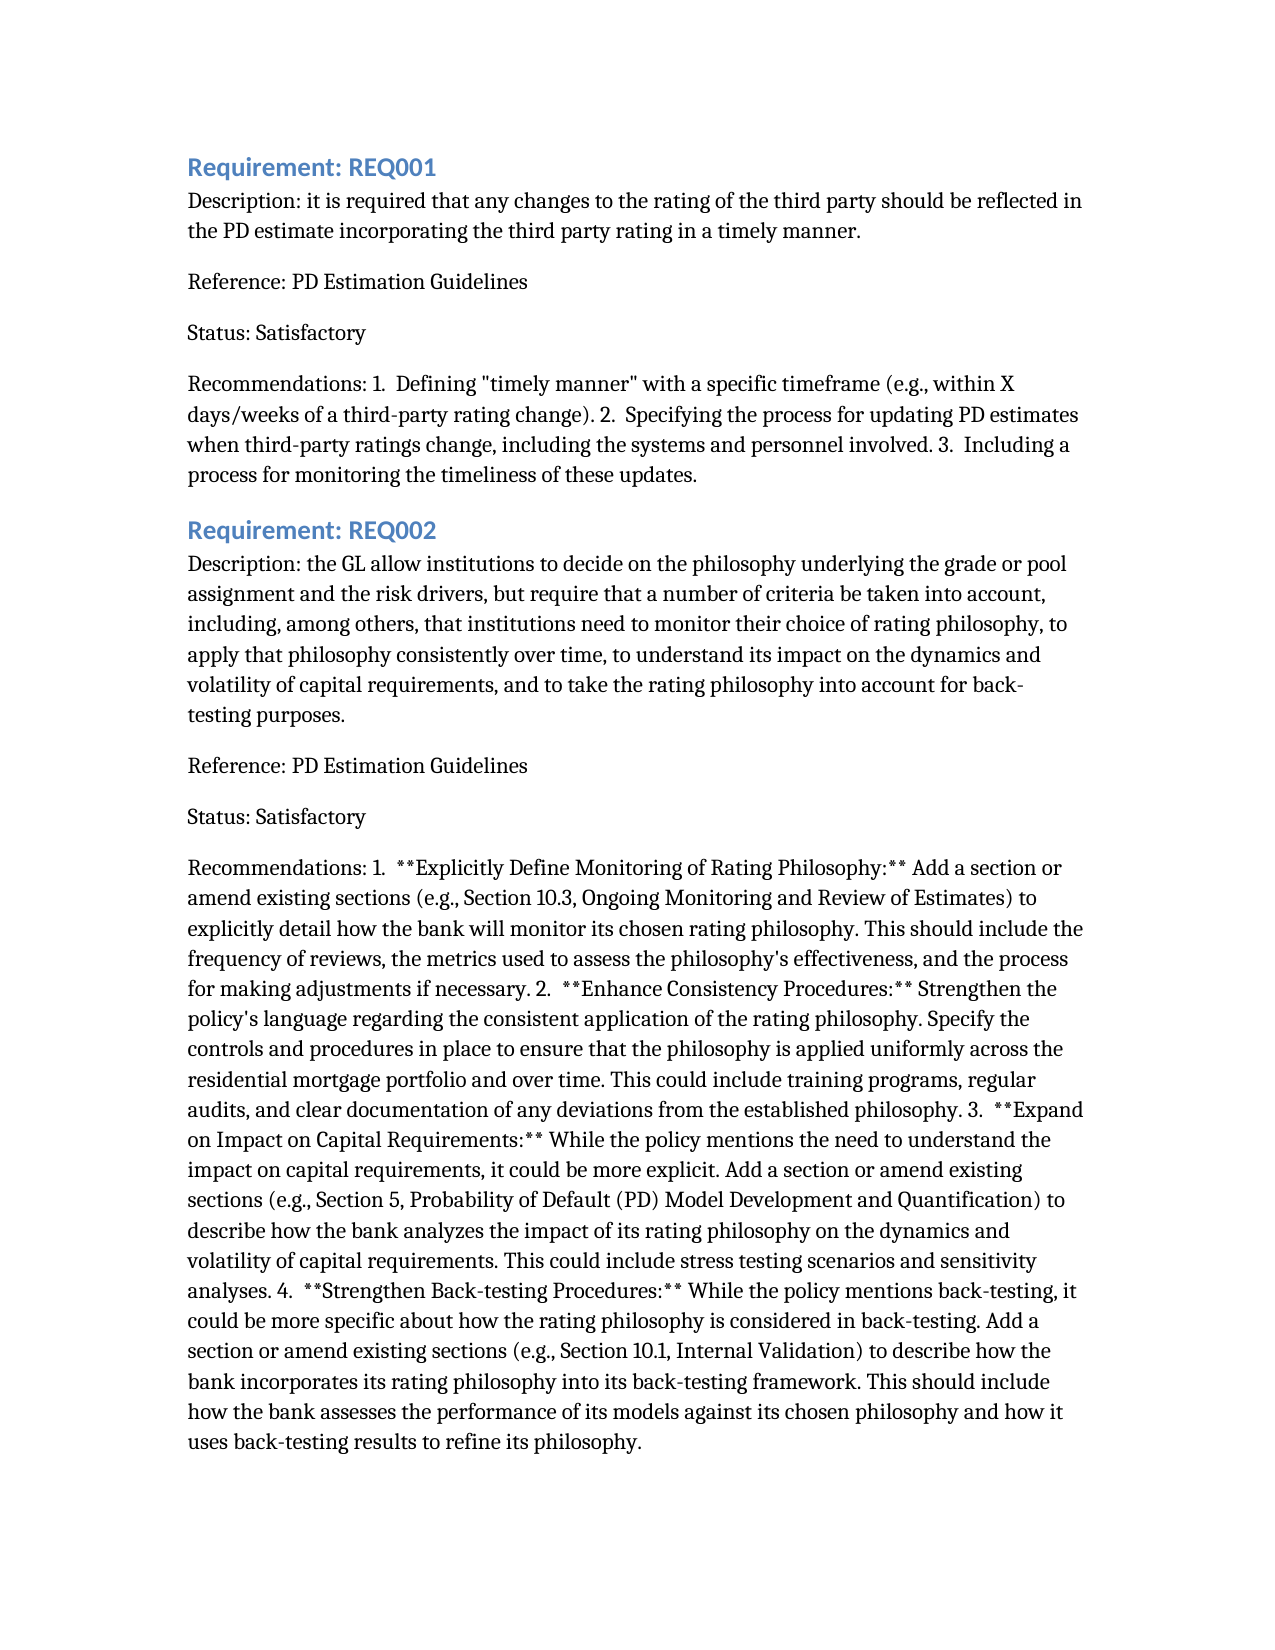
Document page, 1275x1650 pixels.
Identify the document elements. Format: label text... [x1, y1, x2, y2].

text Description: it is required that any changes to the rating of the third party should be reflected in the PD estimate incorporating the third party rating in a timely manner. [187, 188, 1087, 244]
subtitle Requirement: REQ001 [187, 150, 1087, 183]
text Recommendations: 1. **Explicitly Define Monitoring of Rating Philosophy:** Add a section or amend existing sections (e.g., Section 10.3, Ongoing Monitoring and Review of Estimates) to explicitly detail how the bank will monitor its chosen rating philosophy. This should include the frequency of reviews, the metrics used to assess the philosophy's effectiveness, and the process for making adjustments if necessary. 2. **Enhance Consistency Procedures:** Strengthen the policy's language regarding the consistent application of the rating philosophy. Specify the controls and procedures in place to ensure that the philosophy is applied uniformly across the residential mortgage portfolio and over time. This could include training programs, regular audits, and clear documentation of any deviations from the established philosophy. 3. **Expand on Impact on Capital Requirements:** While the policy mentions the need to understand the impact on capital requirements, it could be more explicit. Add a section or amend existing sections (e.g., Section 5, Probability of Default (PD) Model Development and Quantification) to describe how the bank analyzes the impact of its rating philosophy on the dynamics and volatility of capital requirements. This could include stress testing scenarios and sensitivity analyses. 4. **Strengthen Back-testing Procedures:** While the policy mentions back-testing, it could be more specific about how the rating philosophy is considered in back-testing. Add a section or amend existing sections (e.g., Section 10.1, Internal Validation) to describe how the bank incorporates its rating philosophy into its back-testing framework. This should include how the bank assesses the performance of its models against its chosen philosophy and how it uses back-testing results to refine its philosophy. [187, 855, 1087, 1455]
text Recommendations: 1. Defining "timely manner" with a specific timeframe (e.g., within X days/weeks of a third-party rating change). 2. Specifying the process for updating PD estimates when third-party ratings change, including the systems and personnel involved. 3. Including a process for monitoring the timeliness of these updates. [187, 371, 1087, 488]
subtitle Requirement: REQ002 [187, 513, 1087, 546]
text Reference: PD Estimation Guidelines [187, 269, 1087, 296]
text Status: Satisfactory [187, 320, 1087, 347]
text Description: the GL allow institutions to decide on the philosophy underlying the grade or pool assignment and the risk drivers, but require that a number of criteria be taken into account, including, among others, that institutions need to monitor their choice of rating philosophy, to apply that philosophy consistently over time, to understand its impact on the dynamics and volatility of capital requirements, and to take the rating philosophy into account for back-testing purposes. [187, 551, 1087, 728]
text Reference: PD Estimation Guidelines [187, 753, 1087, 779]
text Status: Satisfactory [187, 804, 1087, 830]
